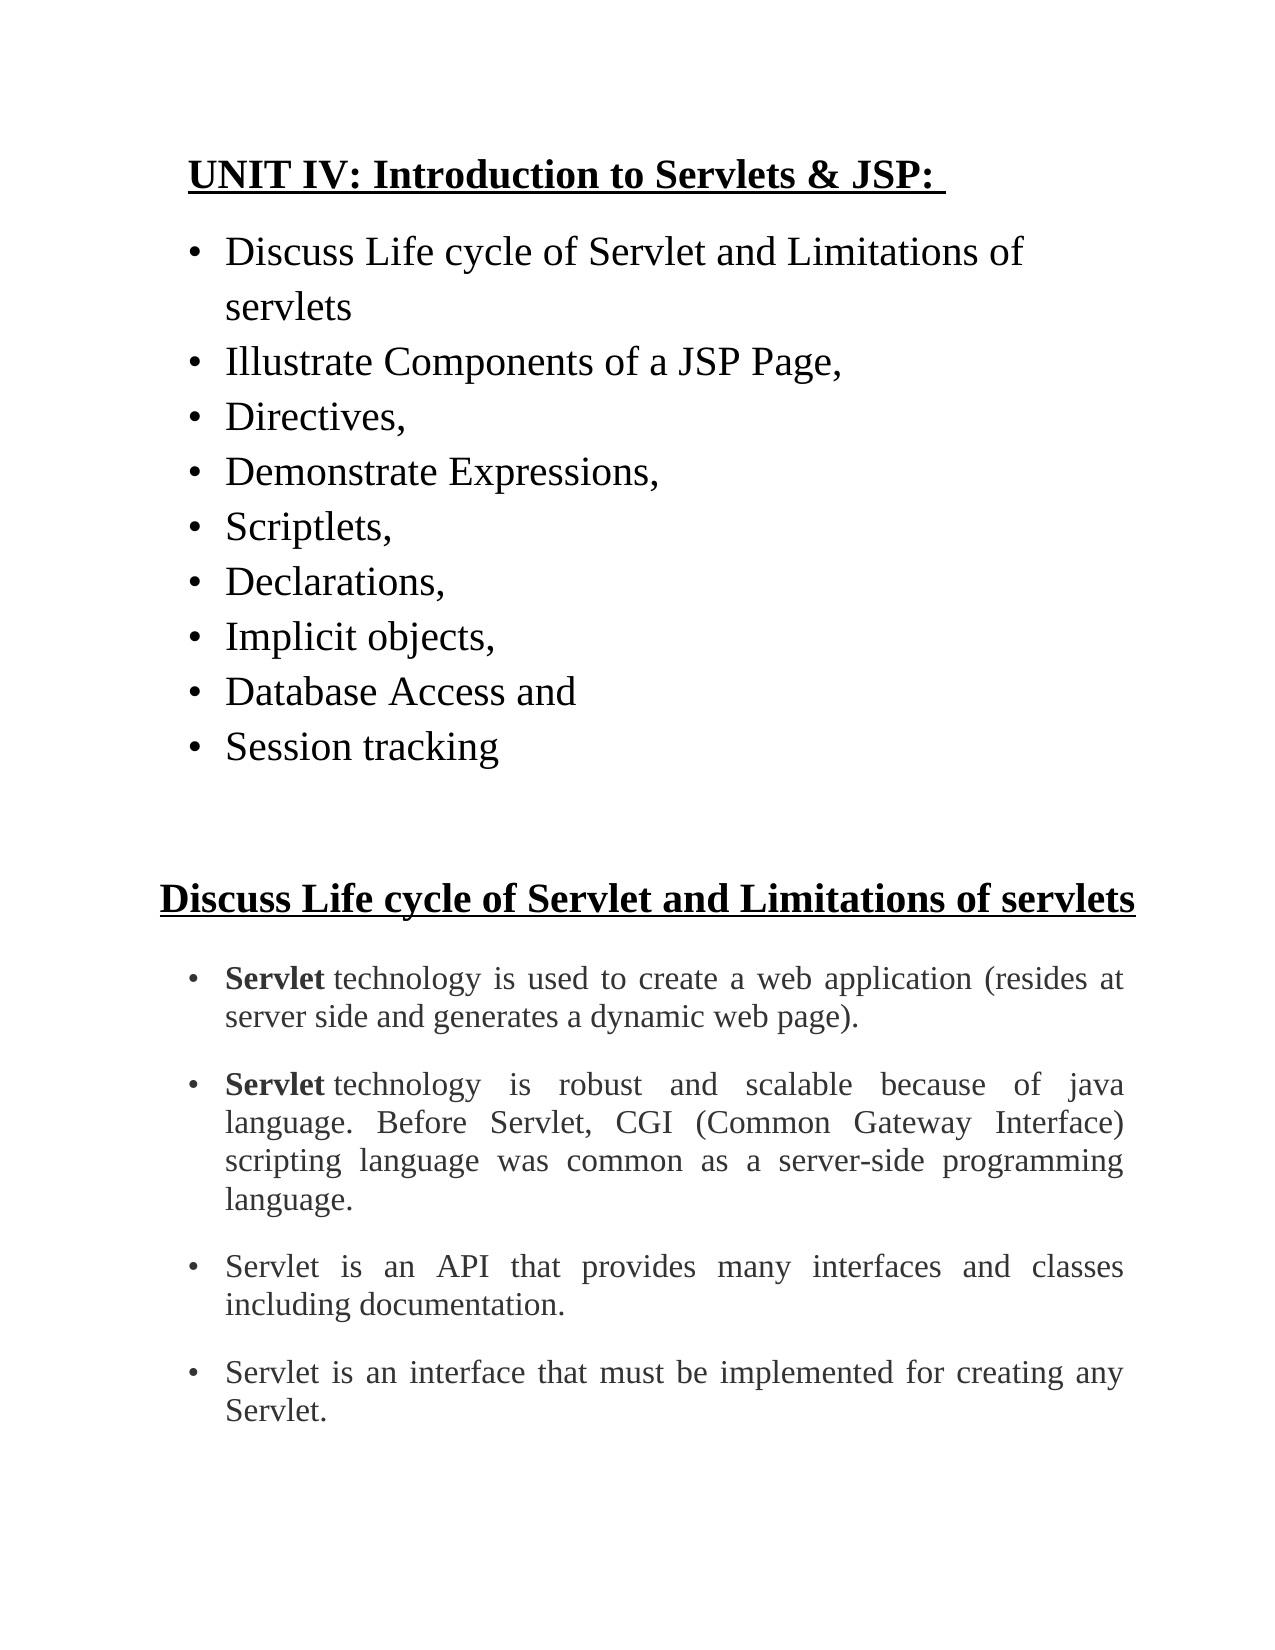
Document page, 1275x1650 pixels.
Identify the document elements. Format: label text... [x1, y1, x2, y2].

list Demonstrate Expressions, [187, 446, 1125, 494]
list Directives, [187, 391, 1125, 439]
list Database Access and [187, 667, 1125, 715]
list Servlet is an interface that must be implemented for creating any Servlet. [187, 1352, 1125, 1429]
text Discuss Life cycle of Servlet and Limitations of servlets [159, 874, 1172, 922]
list Servlet technology is robust and scalable because of java language. Before Servlet, CGI (Common Gateway Interface) scripting language was common as a server-side programming language. [187, 1064, 1125, 1217]
list Servlet technology is used to create a web application (resides at server side and generates a dynamic web page). [187, 958, 1125, 1035]
text UNIT IV: Introduction to Servlets & JSP: [187, 150, 1125, 198]
list Session tracking [187, 722, 1125, 770]
list Declarations, [187, 557, 1125, 604]
list Implicit objects, [187, 612, 1125, 659]
list Discuss Life cycle of Servlet and Limitations of servlets [187, 226, 1125, 329]
list Illustrate Components of a JSP Page, [187, 336, 1125, 384]
list Servlet is an API that provides many interfaces and classes including documentation. [187, 1246, 1125, 1323]
list Scriptlets, [187, 501, 1125, 549]
